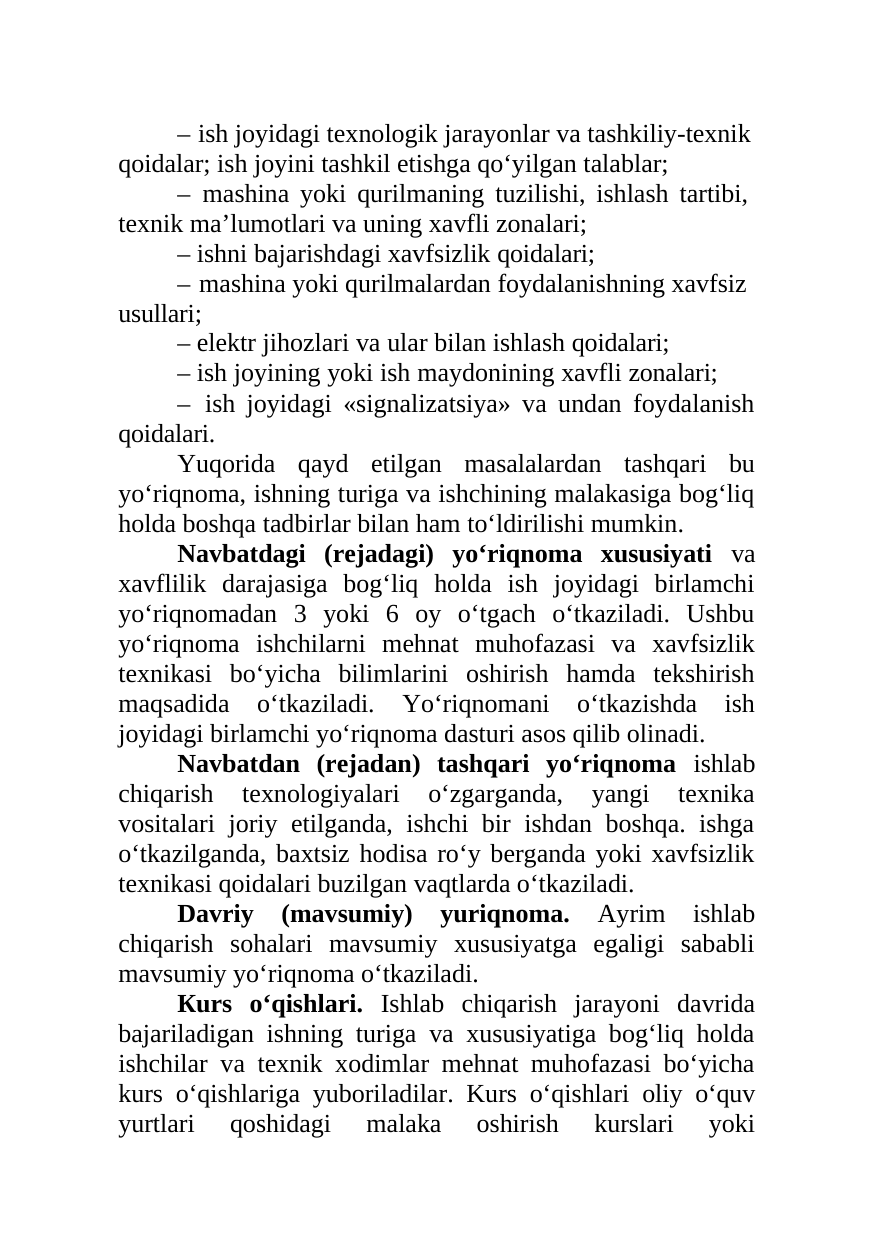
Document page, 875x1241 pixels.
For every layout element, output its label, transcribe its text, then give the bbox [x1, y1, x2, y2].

list elektr jihozlari va ular bilan ishlash qoidalari; [177, 328, 780, 358]
list ish joyining yoki ish maydonining xavfli zonalari; [177, 358, 780, 388]
list mashina yoki qurilmalardan foydalanishning xavfsiz usullari; [118, 268, 755, 328]
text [118, 988, 755, 1138]
text Navbatdan (rejadan) tashqari уo‘riqnoma ishlab chiqarish texnologiyalari o‘zgarganda, yangi texnika vositalari joriy etilganda, ishchi bir ishdan boshqa. ishga o‘tkazilganda, baxtsiz hodisa ro‘у berganda yoki xavfsizlik texnikasi qoidalari buzilgan vaqtlarda o‘tkaziladi. [118, 748, 755, 898]
list mashina yoki qurilmaning tuzilishi, ishlash tartibi, texnik ma’lumotlari va uning xavfli zonalari; [118, 178, 755, 238]
list ishni bajarishdagi xavfsizlik qoidalari; [177, 238, 780, 268]
text Yuqorida qayd etilgan masalalardan tashqari bu уo‘riqnoma, ishning turiga va ishchining malakasiga bog‘liq holda boshqa tadbirlar bilan ham to‘ldirilishi mumkin. [118, 448, 755, 538]
text Davriy (mavsumiy) yuriqnoma. Ayrim ishlab chiqarish sohalari mavsumiy xususiyatga egaligi sababli mavsumiy уo‘riqnoma o‘tkaziladi. [118, 898, 755, 988]
text Navbatdagi (rejadagi) уo‘riqnoma xususiyati va xavflilik darajasiga bog‘liq holda ish joyidagi birlamchi уo‘riqnomadan 3 yoki 6 оу o‘tgach o‘tkaziladi. Ushbu уo‘riqnoma ishchilarni mehnat muhofazasi va xavfsizlik texnikasi bo‘yicha bilimlarini oshirish hamda tekshirish maqsadida o‘tkaziladi. Yo‘riqnomani o‘tkazishda ish joyidagi birlamchi уo‘riqnoma dasturi asos qilib olinadi. [118, 538, 756, 748]
list ish joyidagi texnologik jarayonlar va tashkiliy-texnik qoidalar; ish joyini tashkil etishga qo‘yilgan talablar; [118, 118, 755, 178]
list ish joyidagi «signalizatsiya» va undan foydalanish qoidalari. [118, 388, 755, 448]
